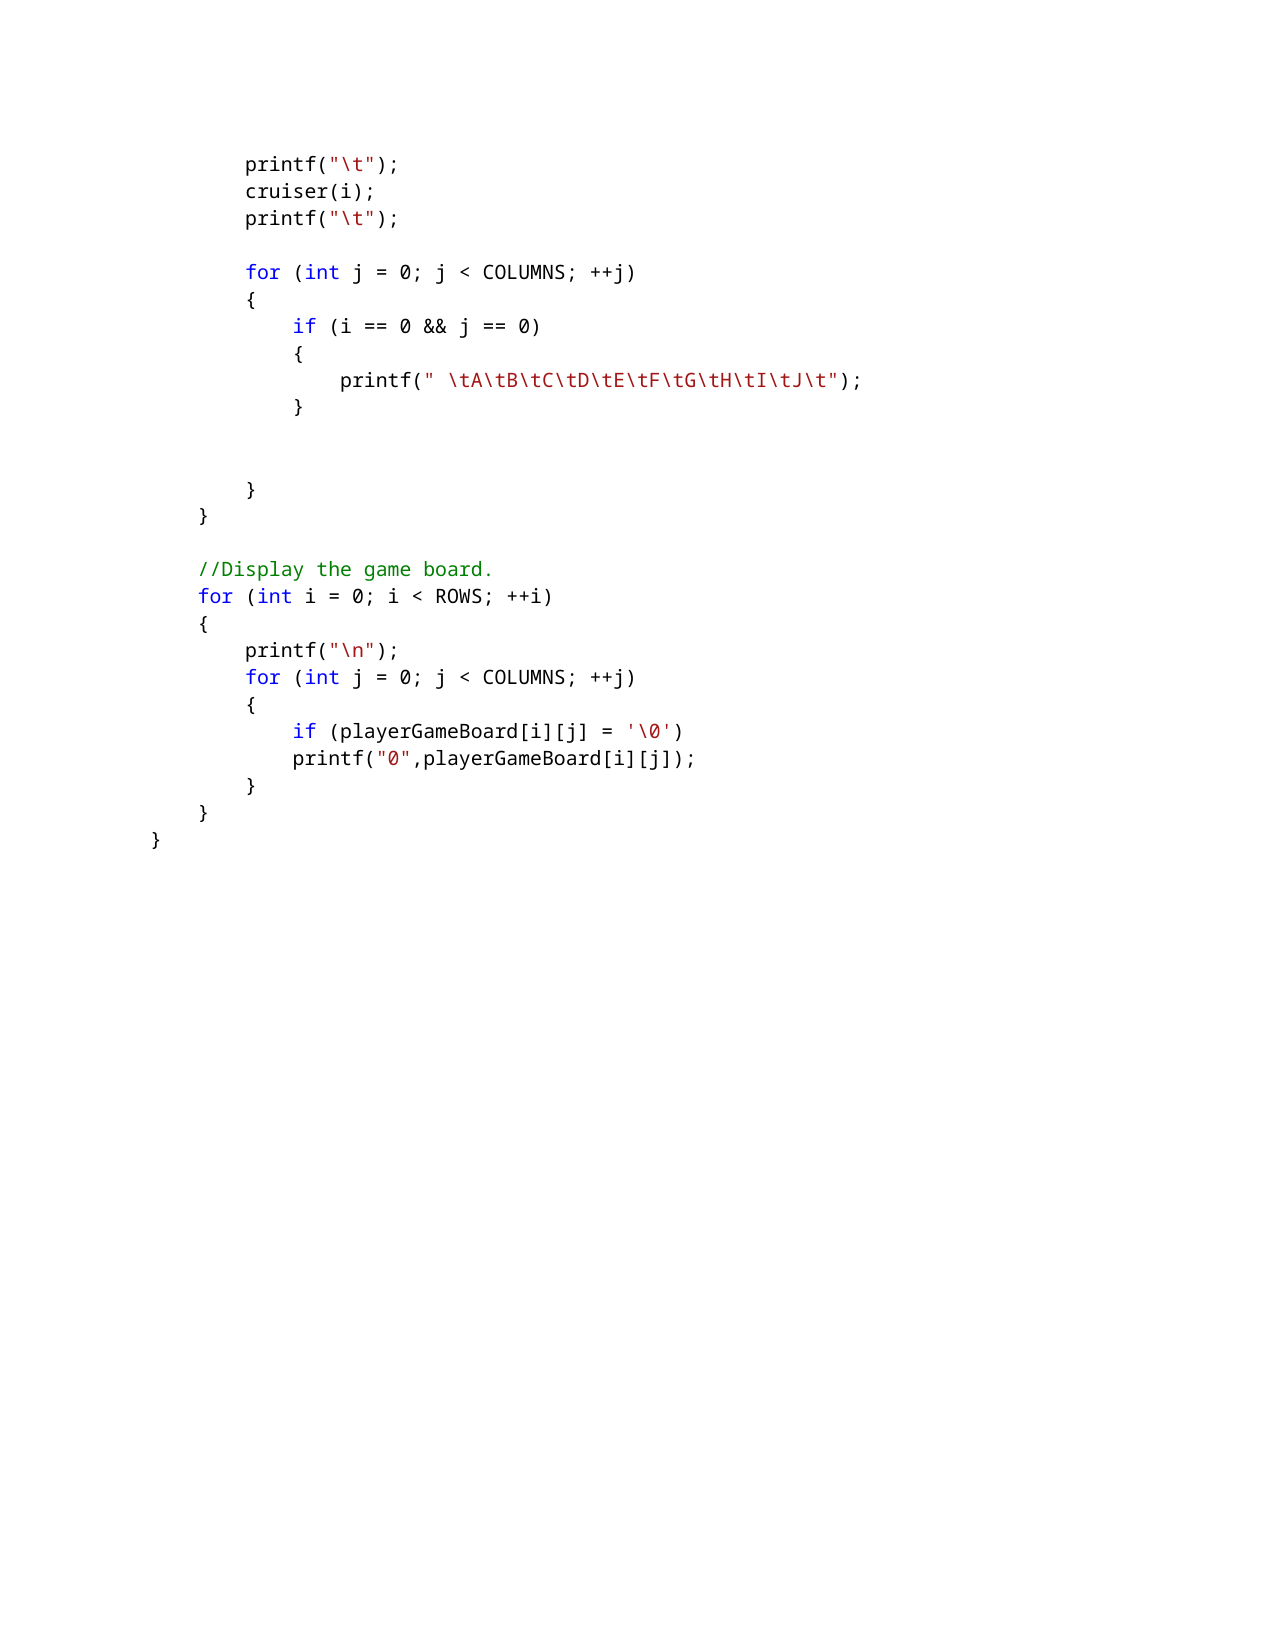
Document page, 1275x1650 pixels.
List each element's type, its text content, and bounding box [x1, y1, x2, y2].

text } [150, 826, 1125, 852]
text cruiser(i); [150, 177, 1125, 204]
text } [150, 475, 1125, 502]
text printf("\t"); [150, 204, 1125, 231]
text } [150, 798, 1125, 826]
text } [150, 393, 1125, 420]
text { [150, 610, 1125, 637]
text for (int i = 0; i < ROWS; ++i) [150, 583, 1125, 610]
text } [150, 502, 1125, 529]
text if (i == 0 && j == 0) [150, 312, 1125, 339]
text printf(" \tA\tB\tC\tD\tE\tF\tG\tH\tI\tJ\t"); [150, 366, 1125, 393]
text printf("0",playerGameBoard[i][j]); [150, 744, 1125, 772]
text if (playerGameBoard[i][j] = '\0') [150, 718, 1125, 744]
text { [150, 339, 1125, 366]
text printf("\n"); [150, 637, 1125, 664]
text printf("\t"); [150, 150, 1125, 177]
text //Display the game board. [150, 556, 1125, 583]
text } [150, 772, 1125, 798]
text { [150, 285, 1125, 312]
text for (int j = 0; j < COLUMNS; ++j) [150, 664, 1125, 691]
text for (int j = 0; j < COLUMNS; ++j) [150, 258, 1125, 285]
text { [150, 691, 1125, 718]
